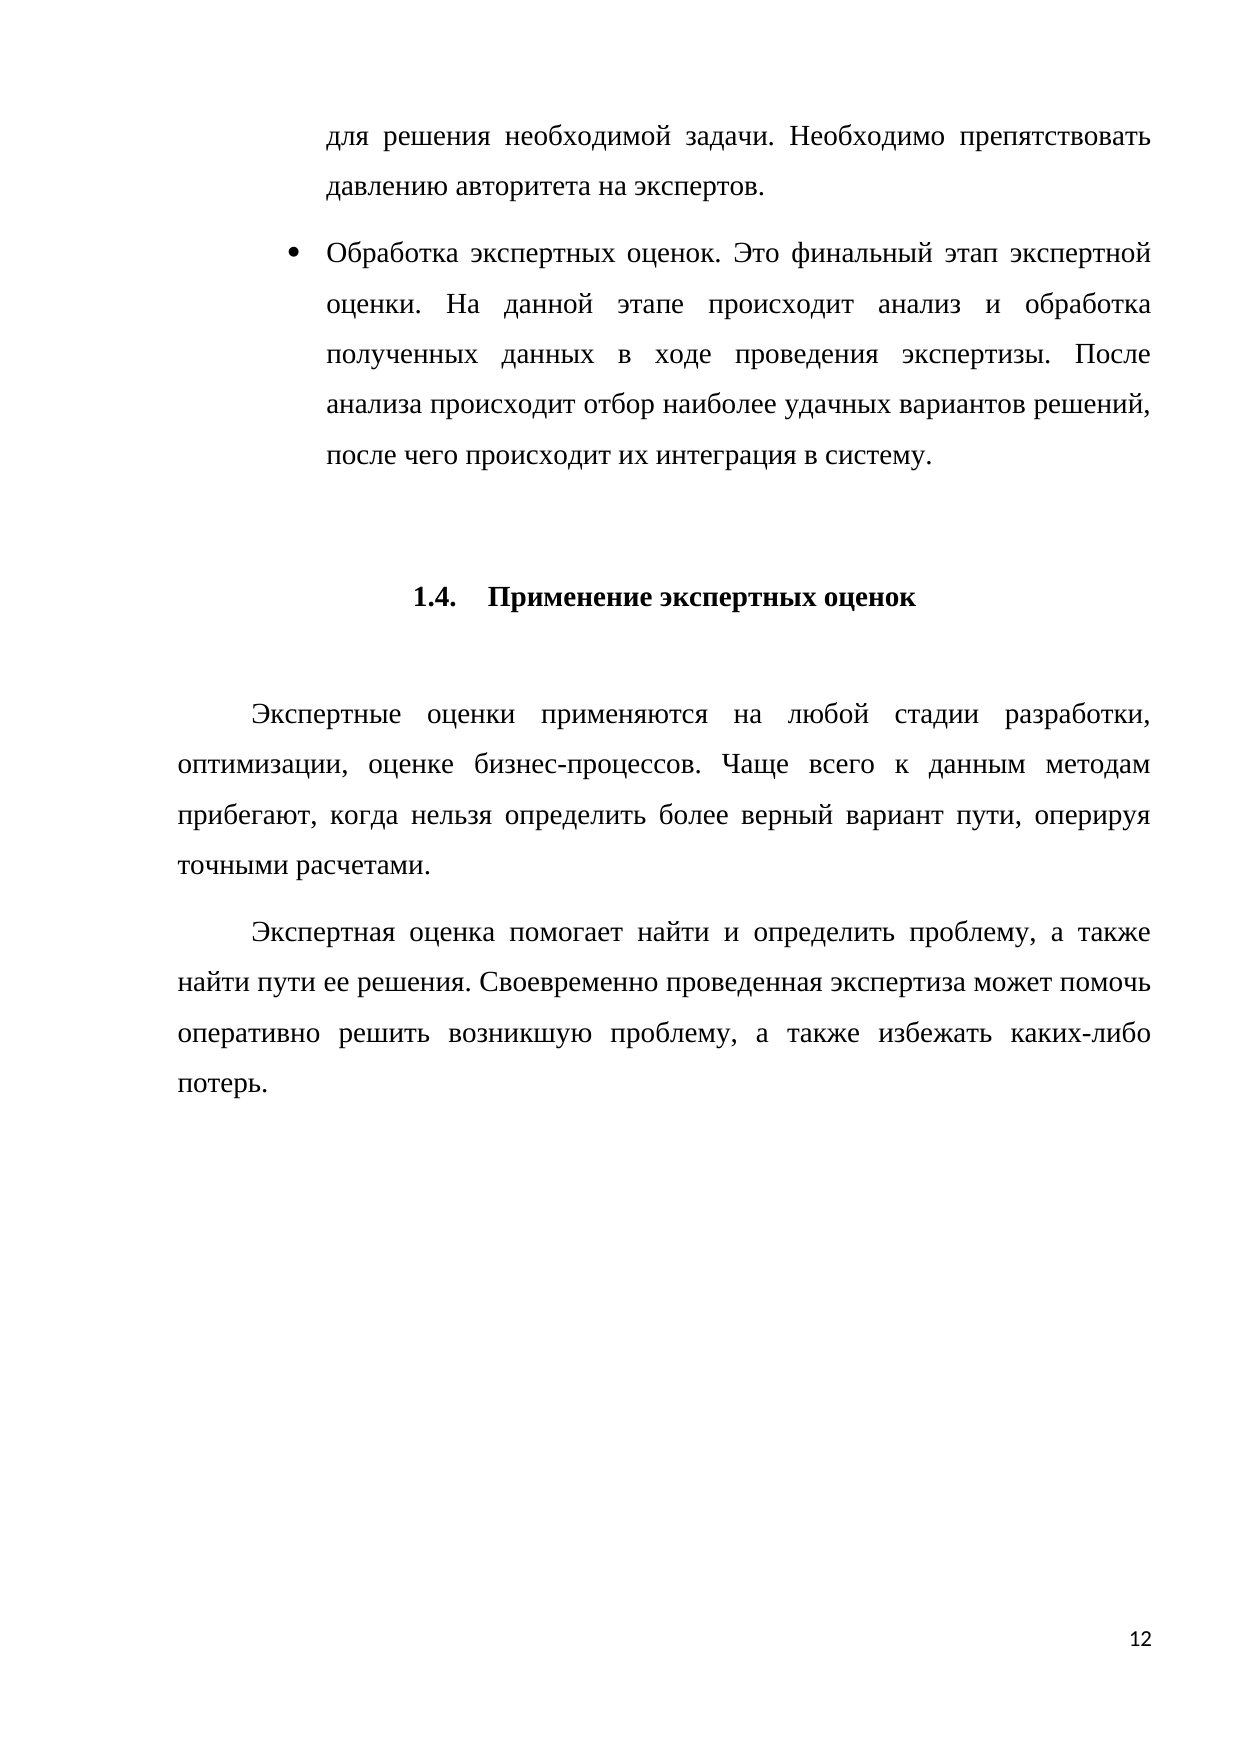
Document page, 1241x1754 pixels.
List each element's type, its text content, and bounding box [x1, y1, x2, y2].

list Применение экспертных оценок [177, 579, 1152, 613]
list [288, 118, 1152, 202]
list Обработка экспертных оценок. Это финальный этап экспертной оценки. На данной этапе происходит анализ и обработка полученных данных в ходе проведения экспертизы. После анализа происходит отбор наиболее удачных вариантов решений, после чего происходит их интеграция в систему. [288, 235, 1152, 470]
text Экспертные оценки применяются на любой стадии разработки, оптимизации, оценке бизнес-процессов. Чаще всего к данным методам прибегают, когда нельзя определить более верный вариант пути, оперируя точными расчетами. [177, 696, 1152, 881]
text Экспертная оценка помогает найти и определить проблему, а также найти пути ее решения. Своевременно проведенная экспертиза может помочь оперативно решить возникшую проблему, а также избежать каких-либо потерь. [177, 914, 1152, 1099]
